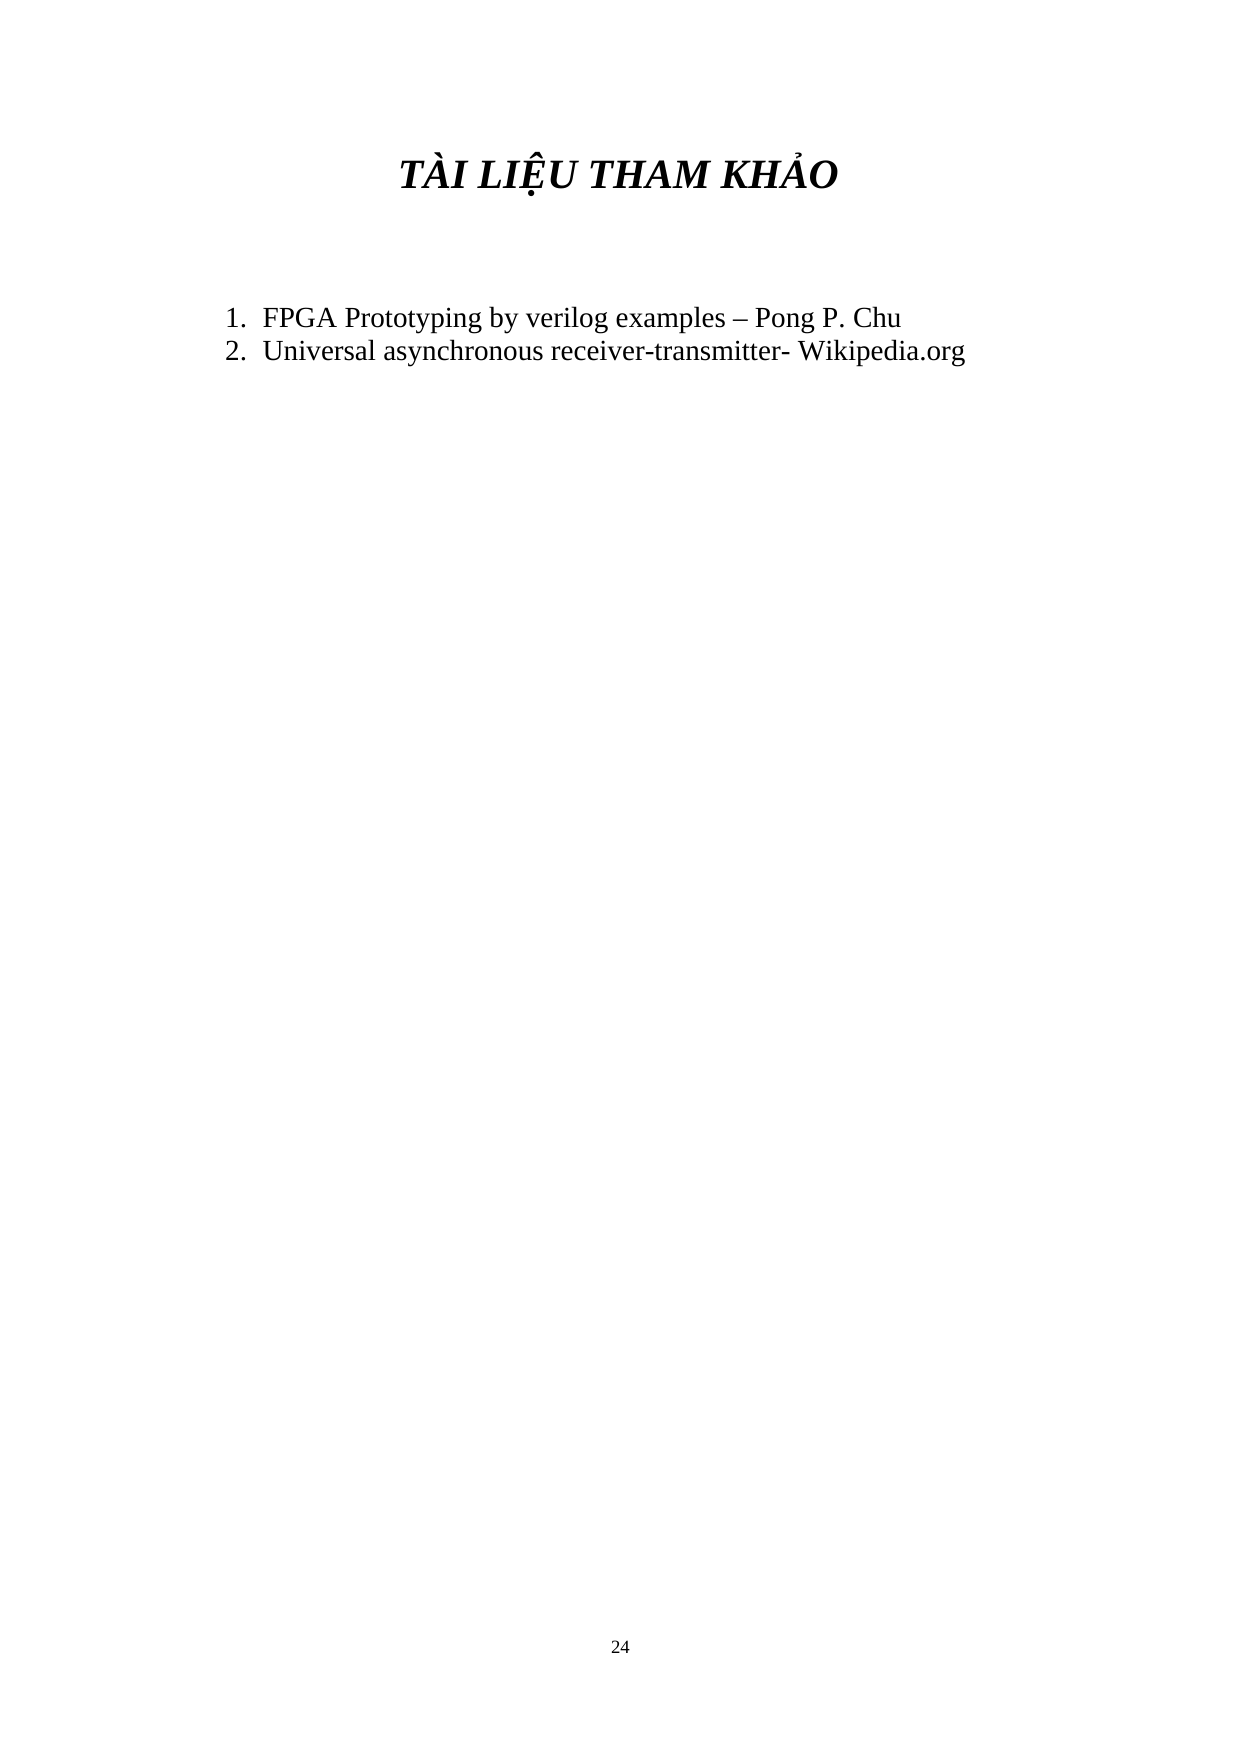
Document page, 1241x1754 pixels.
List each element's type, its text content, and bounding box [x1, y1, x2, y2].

list FPGA Prototyping by verilog examples – Pong P. Chu [225, 300, 1053, 333]
list Universal asynchronous receiver-transmitter- Wikipedia.org [225, 333, 1053, 367]
subtitle TÀI LIỆU THAM KHẢO [187, 150, 1053, 198]
